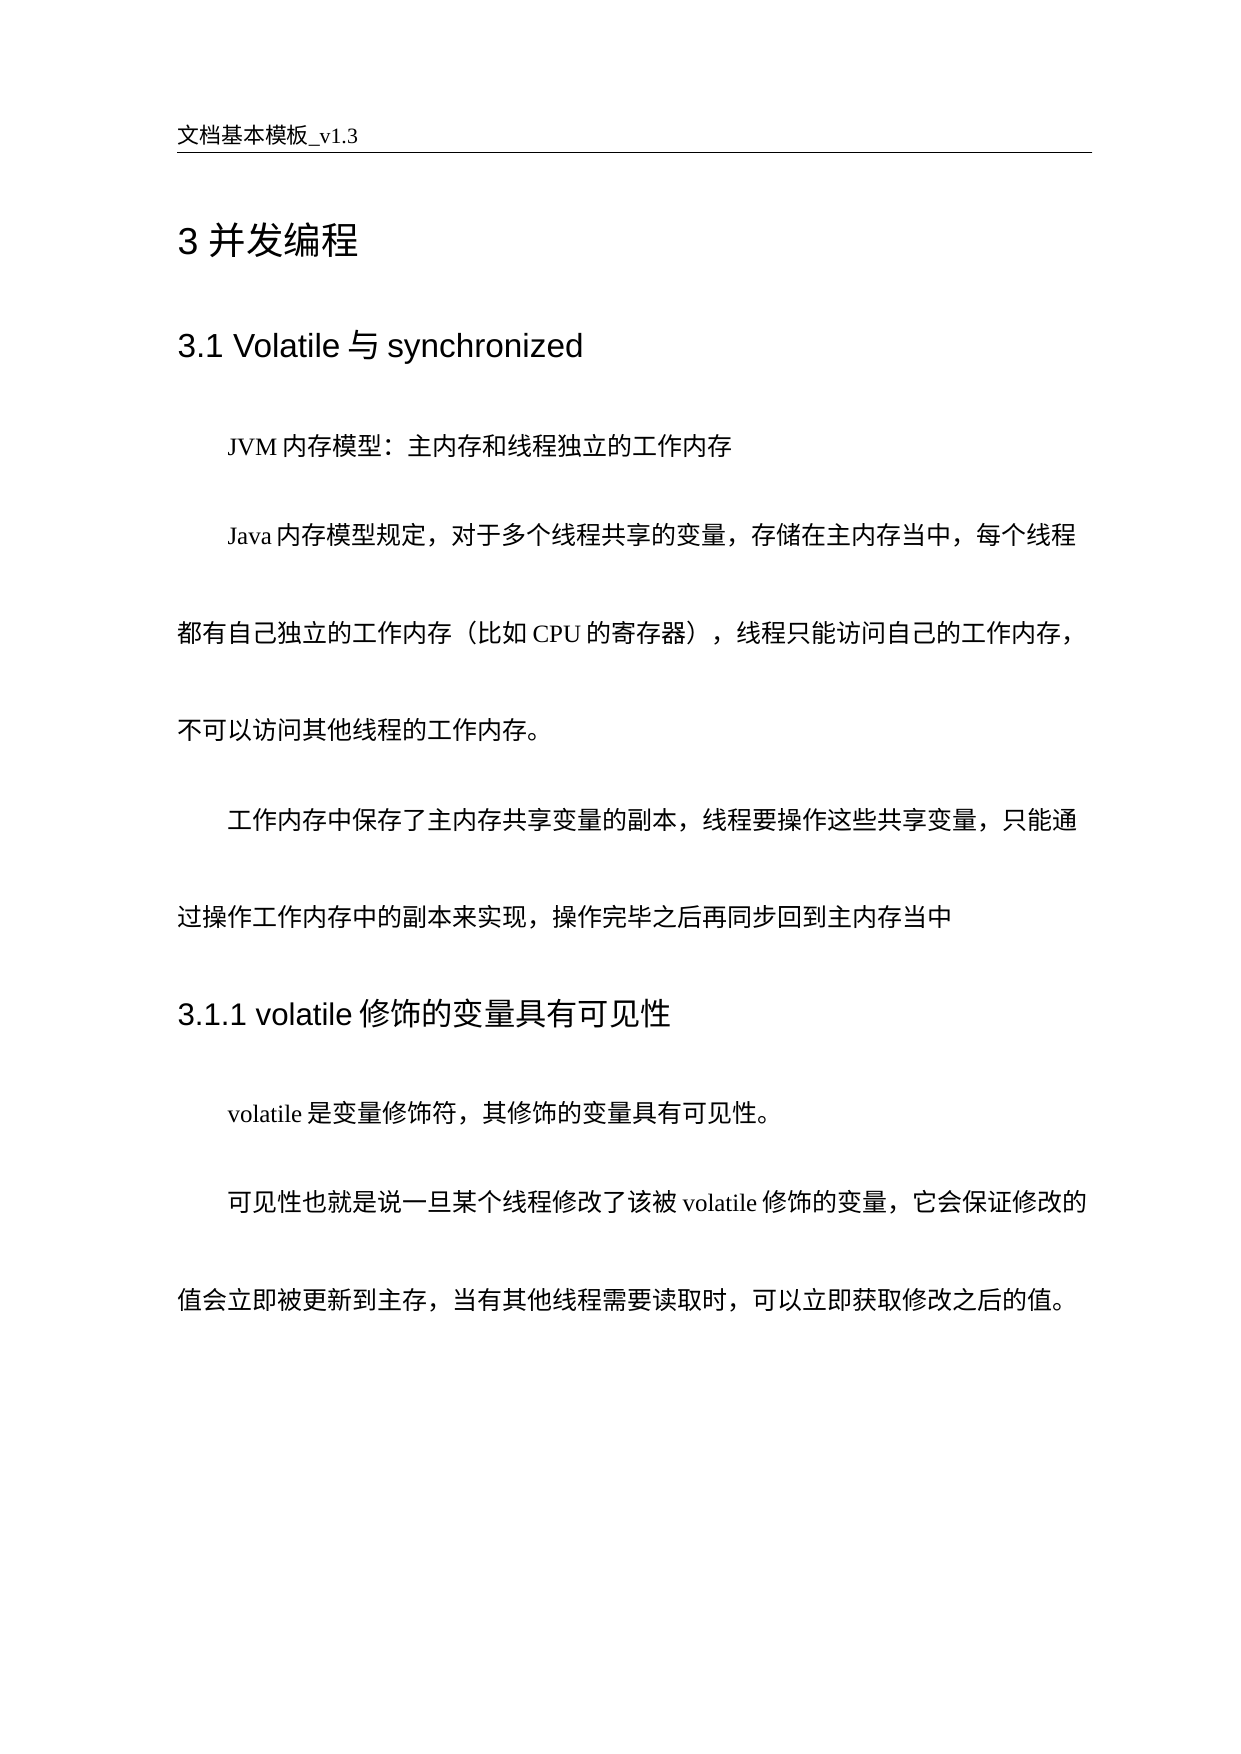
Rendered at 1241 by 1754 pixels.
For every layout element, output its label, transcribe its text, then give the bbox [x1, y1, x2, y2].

subtitle volatile修饰的变量具有可见性 [177, 979, 1092, 1044]
text volatile是变量修饰符，其修饰的变量具有可见性。 [177, 1079, 1092, 1144]
text 工作内存中保存了主内存共享变量的副本，线程要操作这些共享变量，只能通过操作工作内存中的副本来实现，操作完毕之后再同步回到主内存当中 [177, 786, 1092, 948]
text Java内存模型规定，对于多个线程共享的变量，存储在主内存当中，每个线程都有自己独立的工作内存（比如CPU的寄存器），线程只能访问自己的工作内存，不可以访问其他线程的工作内存。 [177, 501, 1092, 761]
subtitle 并发编程 [177, 205, 1092, 270]
text 可见性也就是说一旦某个线程修改了该被volatile修饰的变量，它会保证修改的值会立即被更新到主存，当有其他线程需要读取时，可以立即获取修改之后的值。 [177, 1168, 1092, 1331]
text JVM内存模型：主内存和线程独立的工作内存 [177, 412, 1092, 477]
subtitle Volatile与synchronized [177, 310, 1092, 375]
